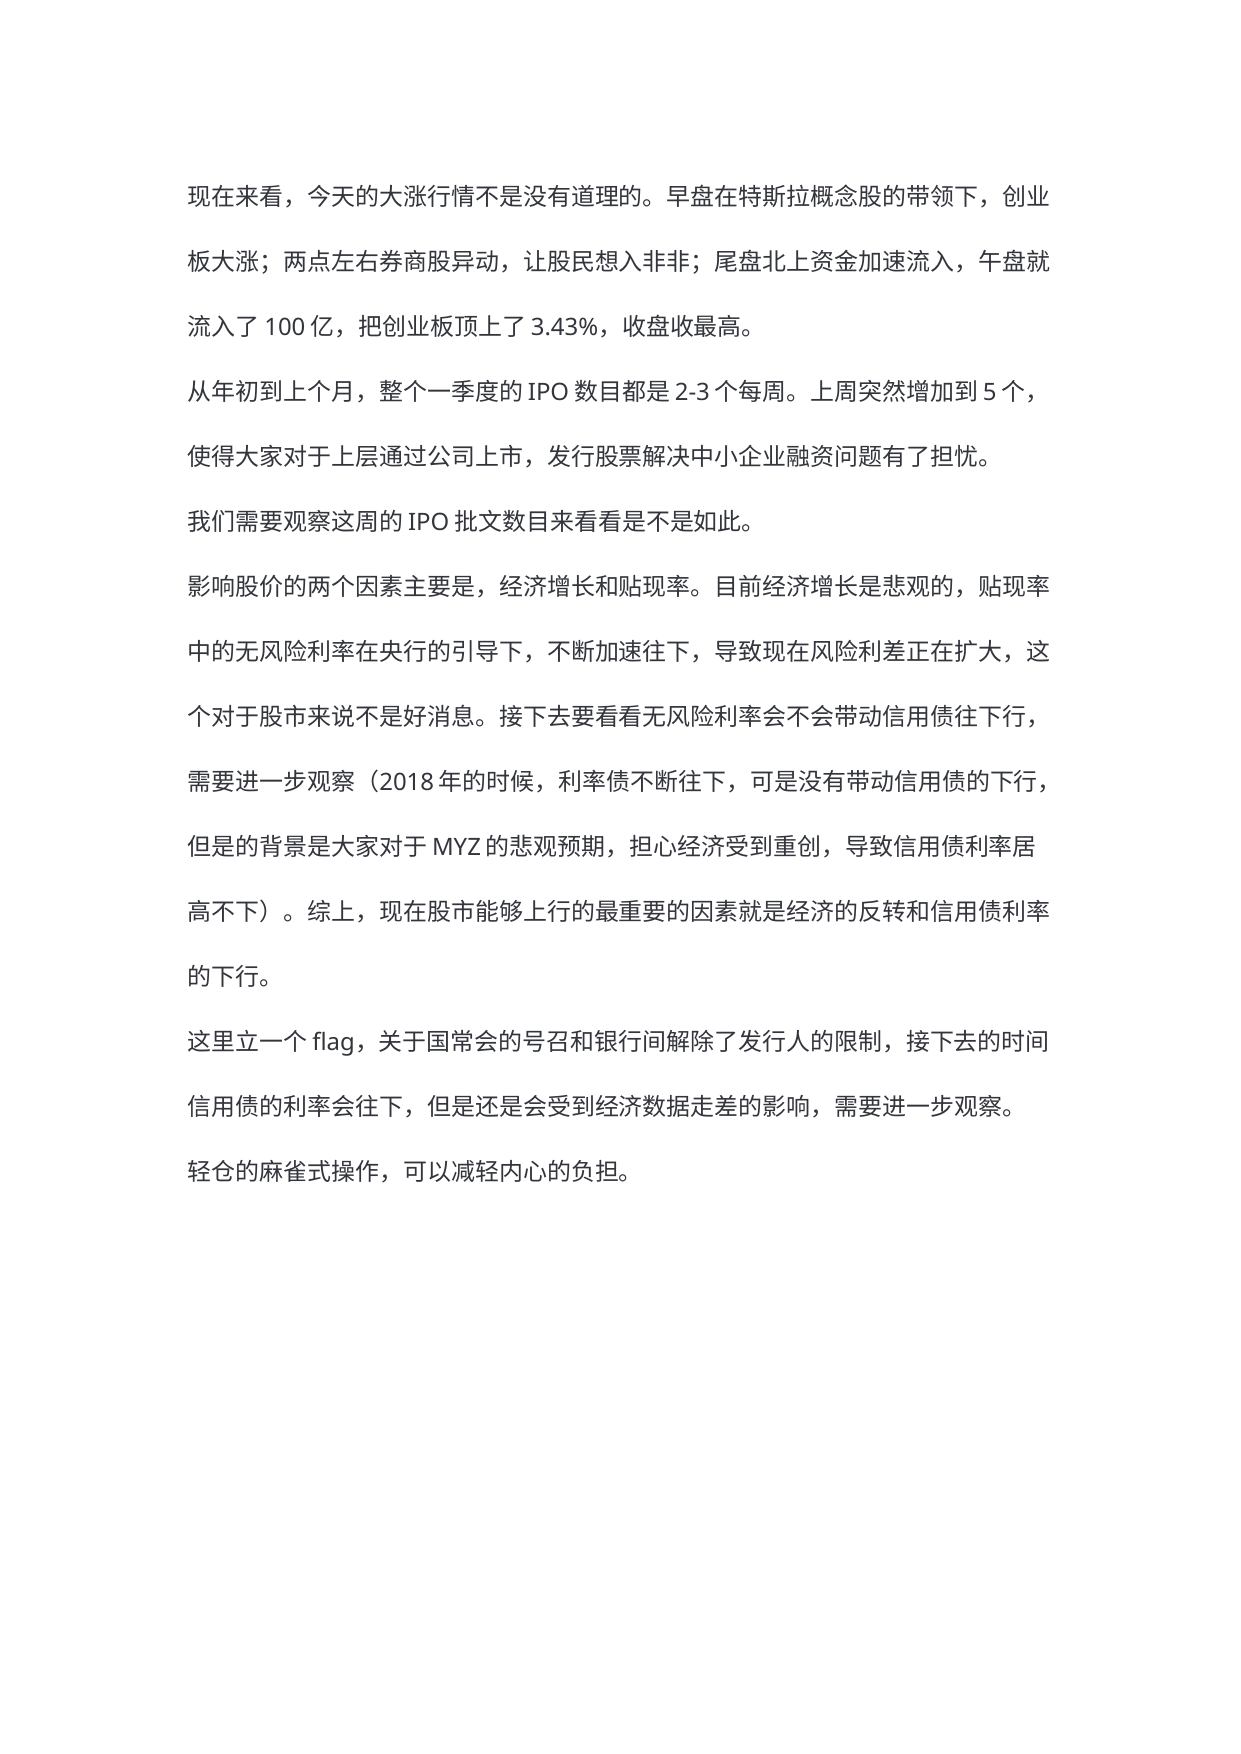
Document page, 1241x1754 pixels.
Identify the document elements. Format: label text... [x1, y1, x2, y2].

text 这里立一个flag，关于国常会的号召和银行间解除了发行人的限制，接下去的时间信用债的利率会往下，但是还是会受到经济数据走差的影响，需要进一步观察。 [187, 1007, 1053, 1137]
text 现在来看，今天的大涨行情不是没有道理的。早盘在特斯拉概念股的带领下，创业板大涨；两点左右券商股异动，让股民想入非非；尾盘北上资金加速流入，午盘就流入了100亿，把创业板顶上了3.43%，收盘收最高。 [187, 162, 1053, 357]
text 轻仓的麻雀式操作，可以减轻内心的负担。 [187, 1137, 1053, 1202]
text 影响股价的两个因素主要是，经济增长和贴现率。目前经济增长是悲观的，贴现率中的无风险利率在央行的引导下，不断加速往下，导致现在风险利差正在扩大，这个对于股市来说不是好消息。接下去要看看无风险利率会不会带动信用债往下行，需要进一步观察（2018年的时候，利率债不断往下，可是没有带动信用债的下行，但是的背景是大家对于MYZ的悲观预期，担心经济受到重创，导致信用债利率居高不下）。综上，现在股市能够上行的最重要的因素就是经济的反转和信用债利率的下行。 [187, 552, 1053, 1007]
text 我们需要观察这周的IPO批文数目来看看是不是如此。 [187, 487, 1053, 552]
text 从年初到上个月，整个一季度的IPO数目都是2-3个每周。上周突然增加到5个，使得大家对于上层通过公司上市，发行股票解决中小企业融资问题有了担忧。 [187, 357, 1053, 487]
